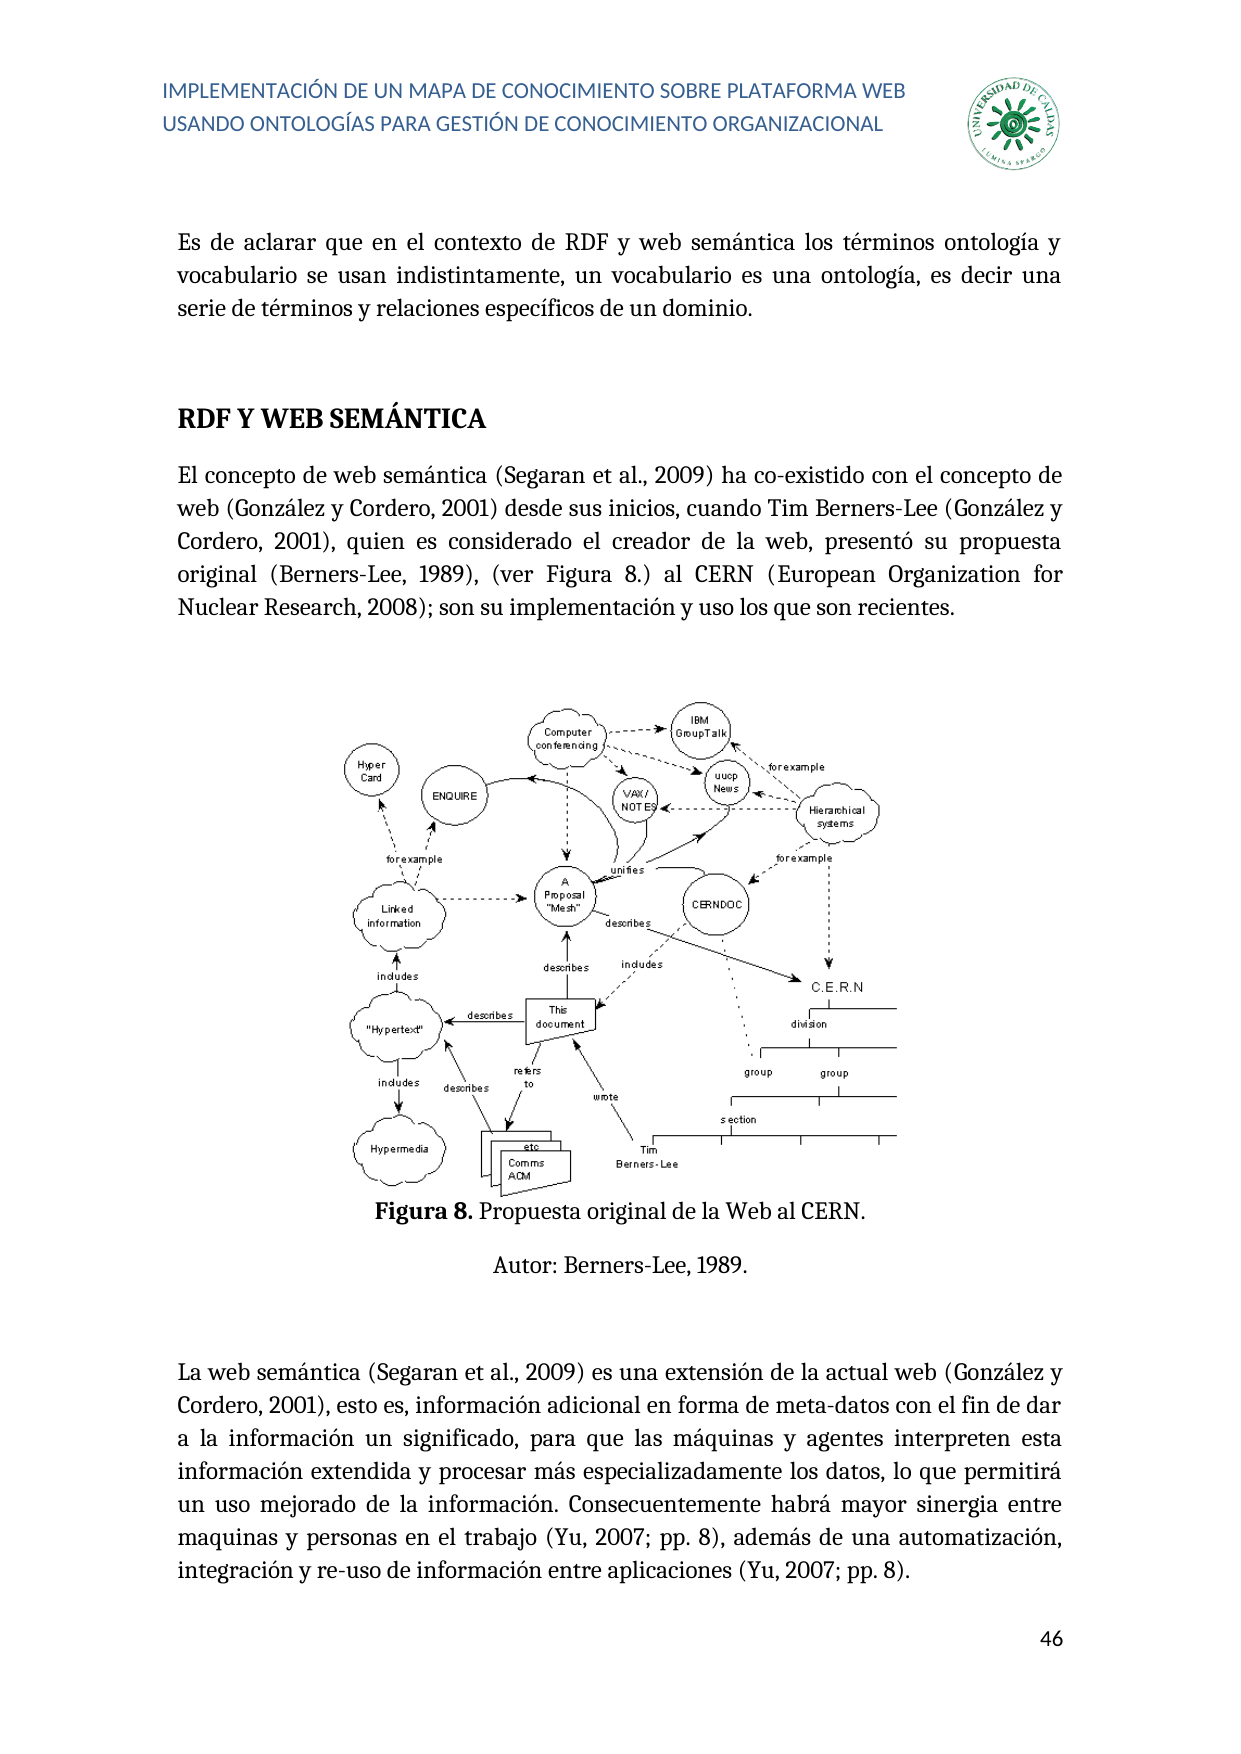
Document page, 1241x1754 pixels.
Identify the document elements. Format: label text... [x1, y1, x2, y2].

text Figura 8. Propuesta original de la Web al CERN. [177, 1197, 1063, 1225]
text Es de aclarar que en el contexto de RDF y web semántica los términos ontología y vocabulario se usan indistintamente, un vocabulario es una ontología, es decir una serie de términos y relaciones específicos de un dominio. [177, 228, 1063, 323]
text La web semántica (Segaran et al., 2009) es una extensión de la actual web (González y Cordero, 2001), esto es, información adicional en forma de meta-datos con el fin de dar a la información un significado, para que las máquinas y agentes interpreten esta información extendida y procesar más especializadamente los datos, lo que permitirá un uso mejorado de la información. Consecuentemente habrá mayor sinergia entre maquinas y personas en el trabajo (Yu, 2007; pp. 8), además de una automatización, integración y re-uso de información entre aplicaciones (Yu, 2007; pp. 8). [177, 1358, 1063, 1585]
text RDF Y WEB SEMÁNTICA [177, 402, 1063, 435]
picture [963, 73, 1064, 175]
text Autor: Berners-Lee, 1989. [177, 1251, 1063, 1279]
picture [342, 701, 898, 1197]
text El concepto de web semántica (Segaran et al., 2009) ha co-existido con el concepto de web (González y Cordero, 2001) desde sus inicios, cuando Tim Berners-Lee (González y Cordero, 2001), quien es considerado el creador de la web, presentó su propuesta original (Berners-Lee, 1989), (ver Figura 8.) al CERN (European Organization for Nuclear Research, 2008); son su implementación y uso los que son recientes. [177, 461, 1063, 622]
